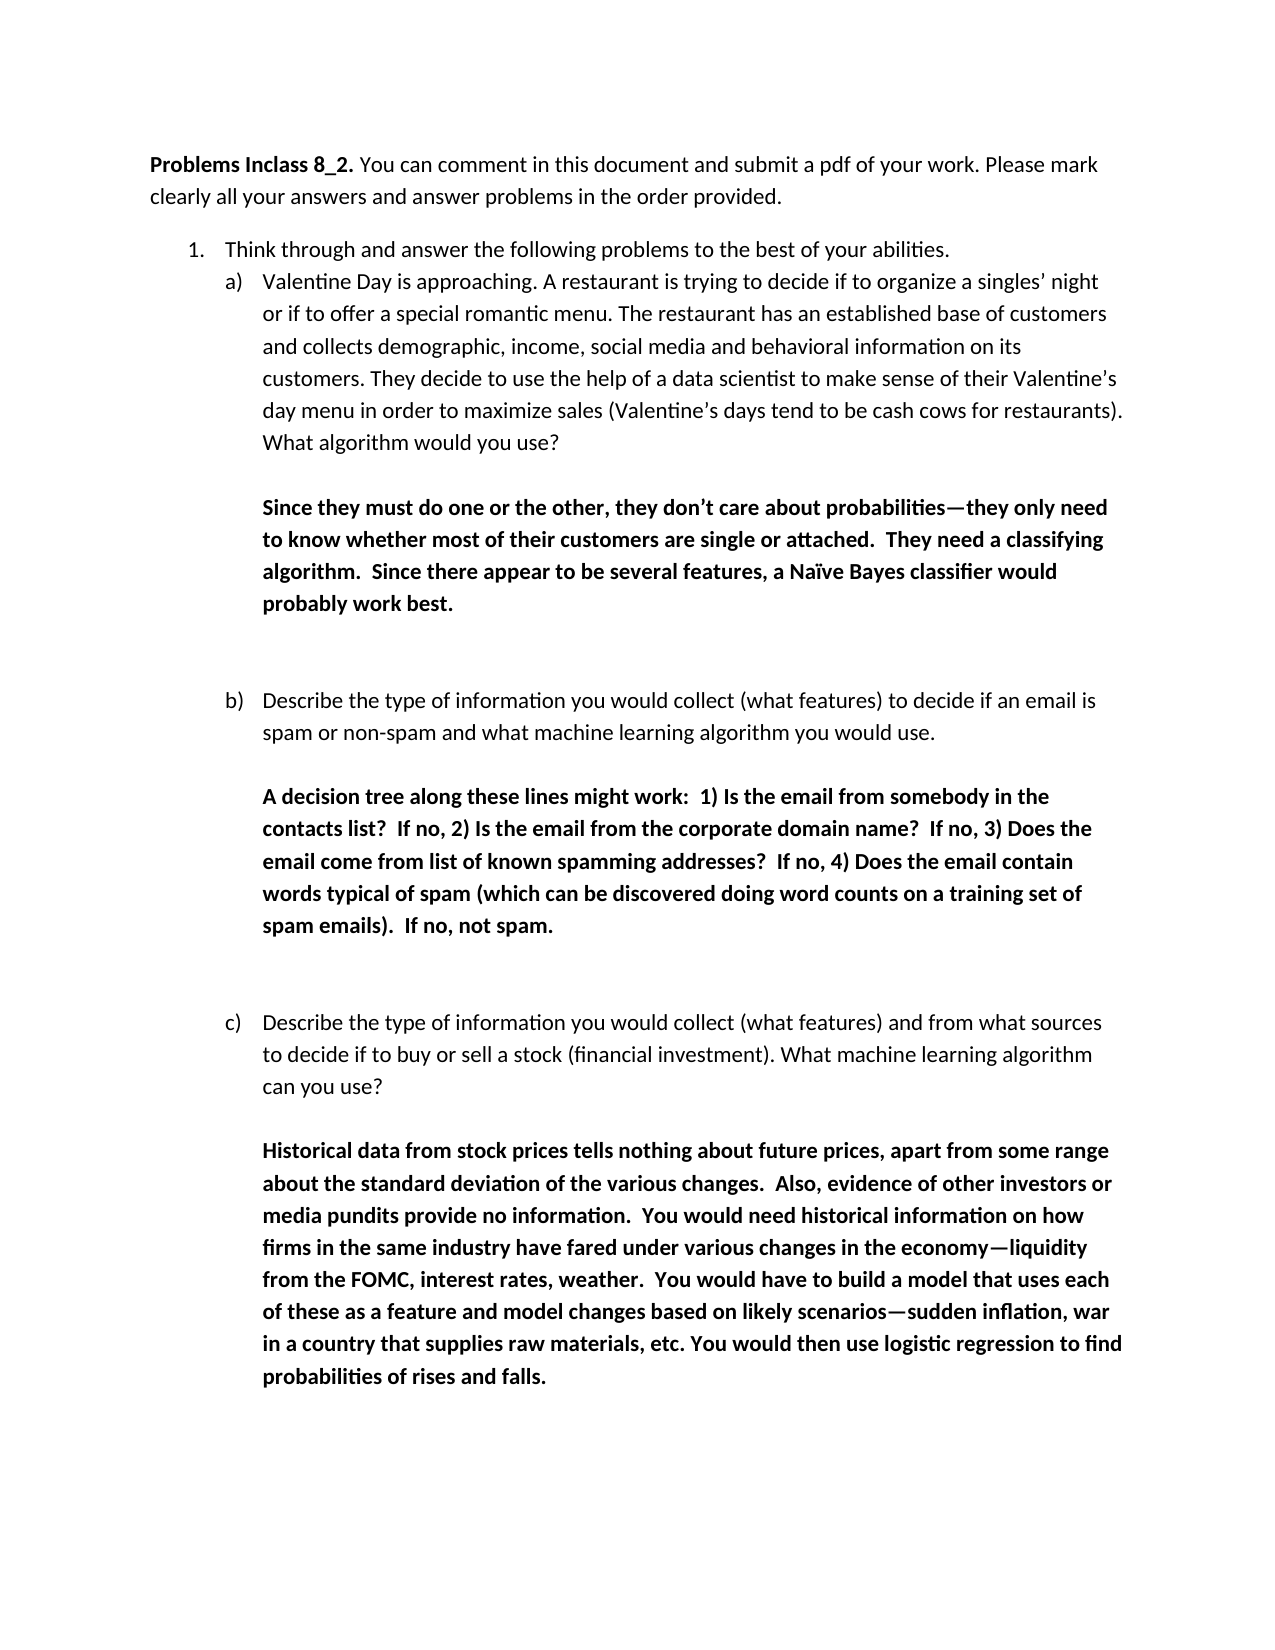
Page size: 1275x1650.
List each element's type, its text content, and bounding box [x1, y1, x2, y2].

list Describe the type of information you would collect (what features) to decide if an email is spam or non-spam and what machine learning algorithm you would use. [225, 686, 1125, 746]
list Valentine Day is approaching. A restaurant is trying to decide if to organize a singles’ night or if to offer a special romantic menu. The restaurant has an established base of customers and collects demographic, income, social media and behavioral information on its customers. They decide to use the help of a data scientist to make sense of their Valentine’s day menu in order to maximize sales (Valentine’s days tend to be cash cows for restaurants). What algorithm would you use? [225, 267, 1125, 456]
list Historical data from stock prices tells nothing about future prices, apart from some range about the standard deviation of the various changes. Also, evidence of other investors or media pundits provide no information. You would need historical information on how firms in the same industry have fared under various changes in the economy—liquidity from the FOMC, interest rates, weather. You would have to build a model that uses each of these as a feature and model changes based on likely scenarios—sudden inflation, war in a country that supplies raw materials, etc. You would then use logistic regression to find probabilities of rises and falls. [262, 1136, 1125, 1390]
list Think through and answer the following problems to the best of your abilities. [187, 235, 1125, 263]
text Problems Inclass 8_2. You can comment in this document and submit a pdf of your work. Please mark clearly all your answers and answer problems in the order provided. [150, 150, 1125, 210]
list A decision tree along these lines might work: 1) Is the email from somebody in the contacts list? If no, 2) Is the email from the corporate domain name? If no, 3) Does the email come from list of known spamming addresses? If no, 4) Does the email contain words typical of spam (which can be discovered doing word counts on a training set of spam emails). If no, not spam. [262, 782, 1125, 939]
list Since they must do one or the other, they don’t care about probabilities—they only need to know whether most of their customers are single or attached. They need a classifying algorithm. Since there appear to be several features, a Naïve Bayes classifier would probably work best. [262, 493, 1125, 617]
list Describe the type of information you would collect (what features) and from what sources to decide if to buy or sell a stock (financial investment). What machine learning algorithm can you use? [225, 1008, 1125, 1100]
